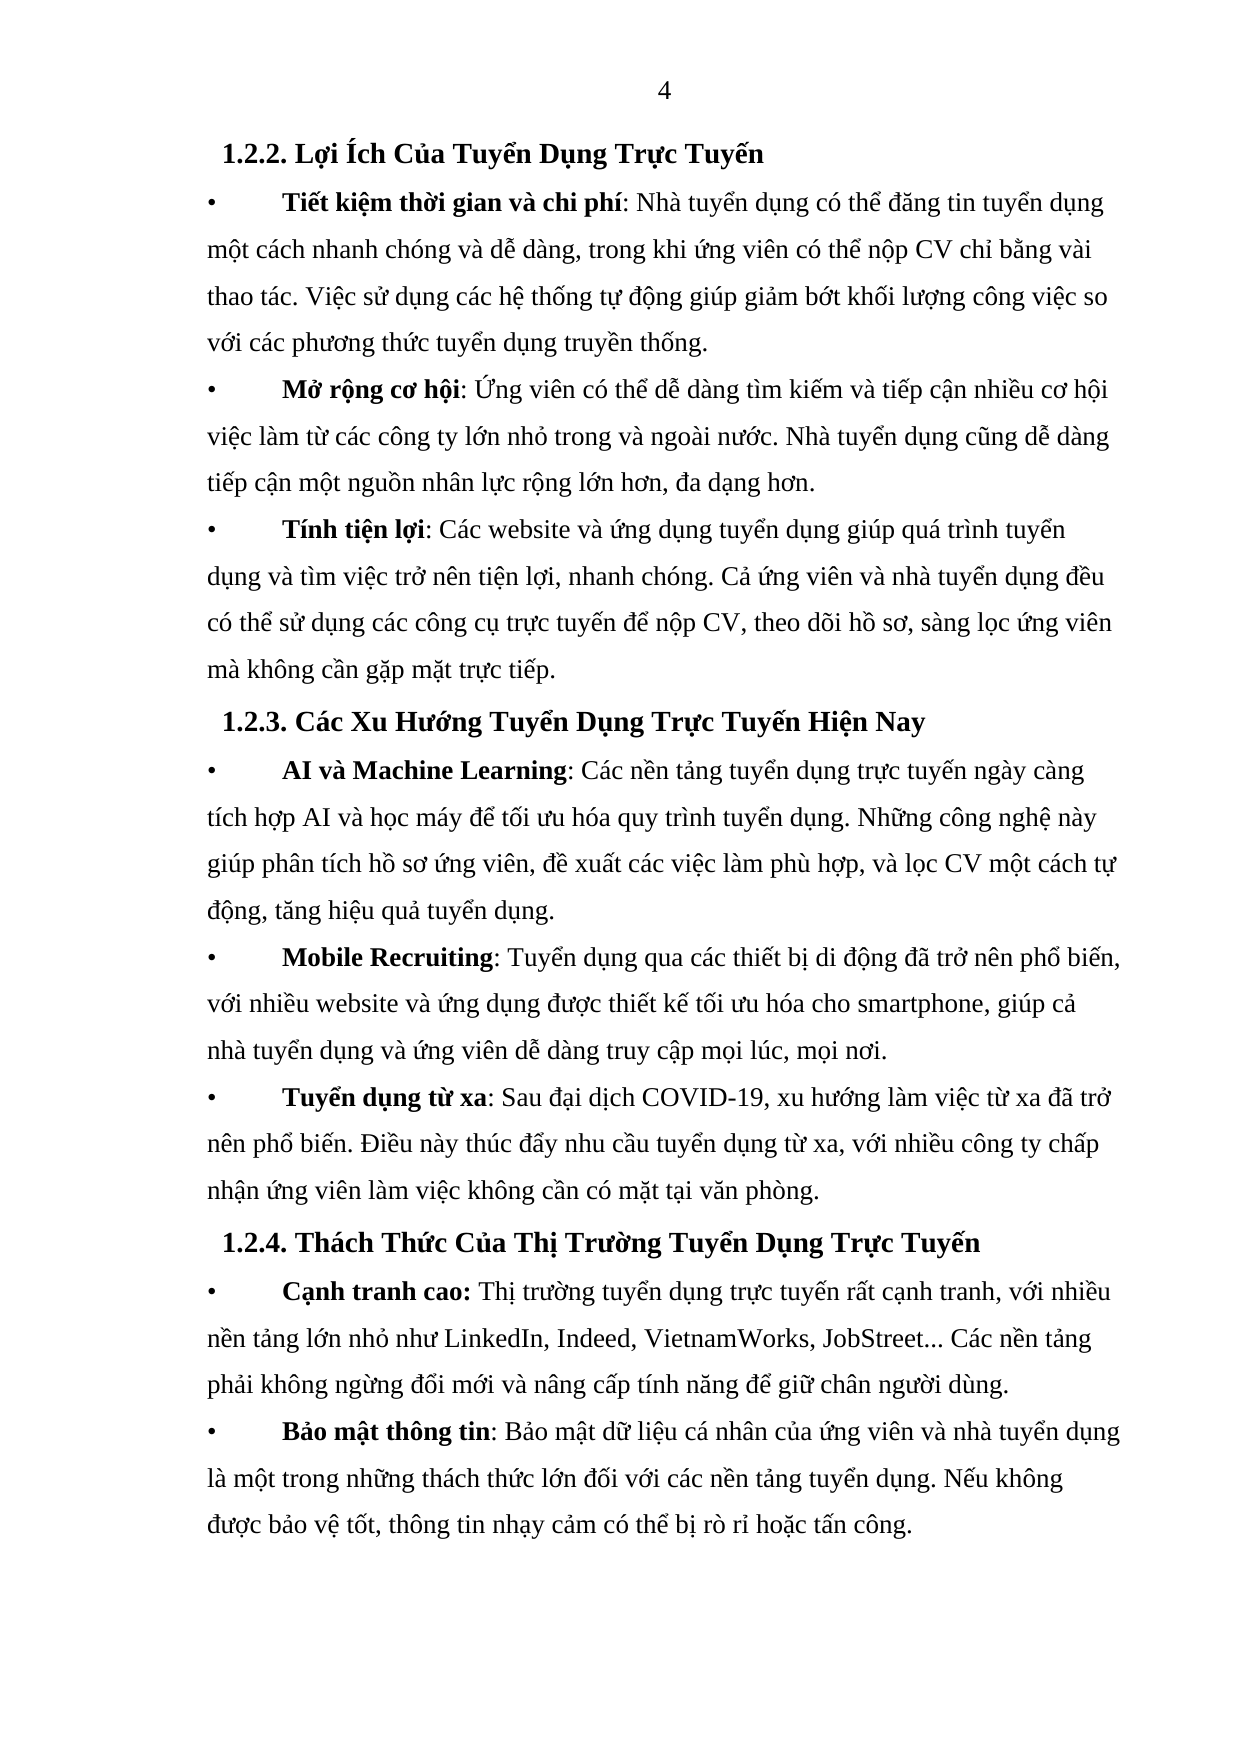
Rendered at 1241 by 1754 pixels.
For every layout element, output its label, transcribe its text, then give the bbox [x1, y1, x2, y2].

subtitle Các Xu Hướng Tuyển Dụng Trực Tuyến Hiện Nay [222, 704, 1122, 737]
text • Tuyển dụng từ xa: Sau đại dịch COVID-19, xu hướng làm việc từ xa đã trở nên phổ biến. Điều này thúc đẩy nhu cầu tuyển dụng từ xa, với nhiều công ty chấp nhận ứng viên làm việc không cần có mặt tại văn phòng. [207, 1081, 1122, 1205]
text • Tính tiện lợi: Các website và ứng dụng tuyển dụng giúp quá trình tuyển dụng và tìm việc trở nên tiện lợi, nhanh chóng. Cả ứng viên và nhà tuyển dụng đều có thể sử dụng các công cụ trực tuyến để nộp CV, theo dõi hồ sơ, sàng lọc ứng viên mà không cần gặp mặt trực tiếp. [207, 513, 1122, 684]
subtitle Thách Thức Của Thị Trường Tuyển Dụng Trực Tuyến [222, 1225, 1122, 1258]
text • Tiết kiệm thời gian và chi phí: Nhà tuyển dụng có thể đăng tin tuyển dụng một cách nhanh chóng và dễ dàng, trong khi ứng viên có thể nộp CV chỉ bằng vài thao tác. Việc sử dụng các hệ thống tự động giúp giảm bớt khối lượng công việc so với các phương thức tuyển dụng truyền thống. [207, 186, 1122, 357]
text • AI và Machine Learning: Các nền tảng tuyển dụng trực tuyến ngày càng tích hợp AI và học máy để tối ưu hóa quy trình tuyển dụng. Những công nghệ này giúp phân tích hồ sơ ứng viên, đề xuất các việc làm phù hợp, và lọc CV một cách tự động, tăng hiệu quả tuyển dụng. [207, 754, 1122, 925]
text • Mobile Recruiting: Tuyển dụng qua các thiết bị di động đã trở nên phổ biến, với nhiều website và ứng dụng được thiết kế tối ưu hóa cho smartphone, giúp cả nhà tuyển dụng và ứng viên dễ dàng truy cập mọi lúc, mọi nơi. [207, 941, 1122, 1065]
text • Cạnh tranh cao: Thị trường tuyển dụng trực tuyến rất cạnh tranh, với nhiều nền tảng lớn nhỏ như LinkedIn, Indeed, VietnamWorks, JobStreet... Các nền tảng phải không ngừng đổi mới và nâng cấp tính năng để giữ chân người dùng. [207, 1275, 1122, 1400]
text • Mở rộng cơ hội: Ứng viên có thể dễ dàng tìm kiếm và tiếp cận nhiều cơ hội việc làm từ các công ty lớn nhỏ trong và ngoài nước. Nhà tuyển dụng cũng dễ dàng tiếp cận một nguồn nhân lực rộng lớn hơn, đa dạng hơn. [207, 373, 1122, 497]
subtitle Lợi Ích Của Tuyển Dụng Trực Tuyến [222, 136, 1122, 169]
text • Bảo mật thông tin: Bảo mật dữ liệu cá nhân của ứng viên và nhà tuyển dụng là một trong những thách thức lớn đối với các nền tảng tuyển dụng. Nếu không được bảo vệ tốt, thông tin nhạy cảm có thể bị rò rỉ hoặc tấn công. [207, 1415, 1122, 1540]
